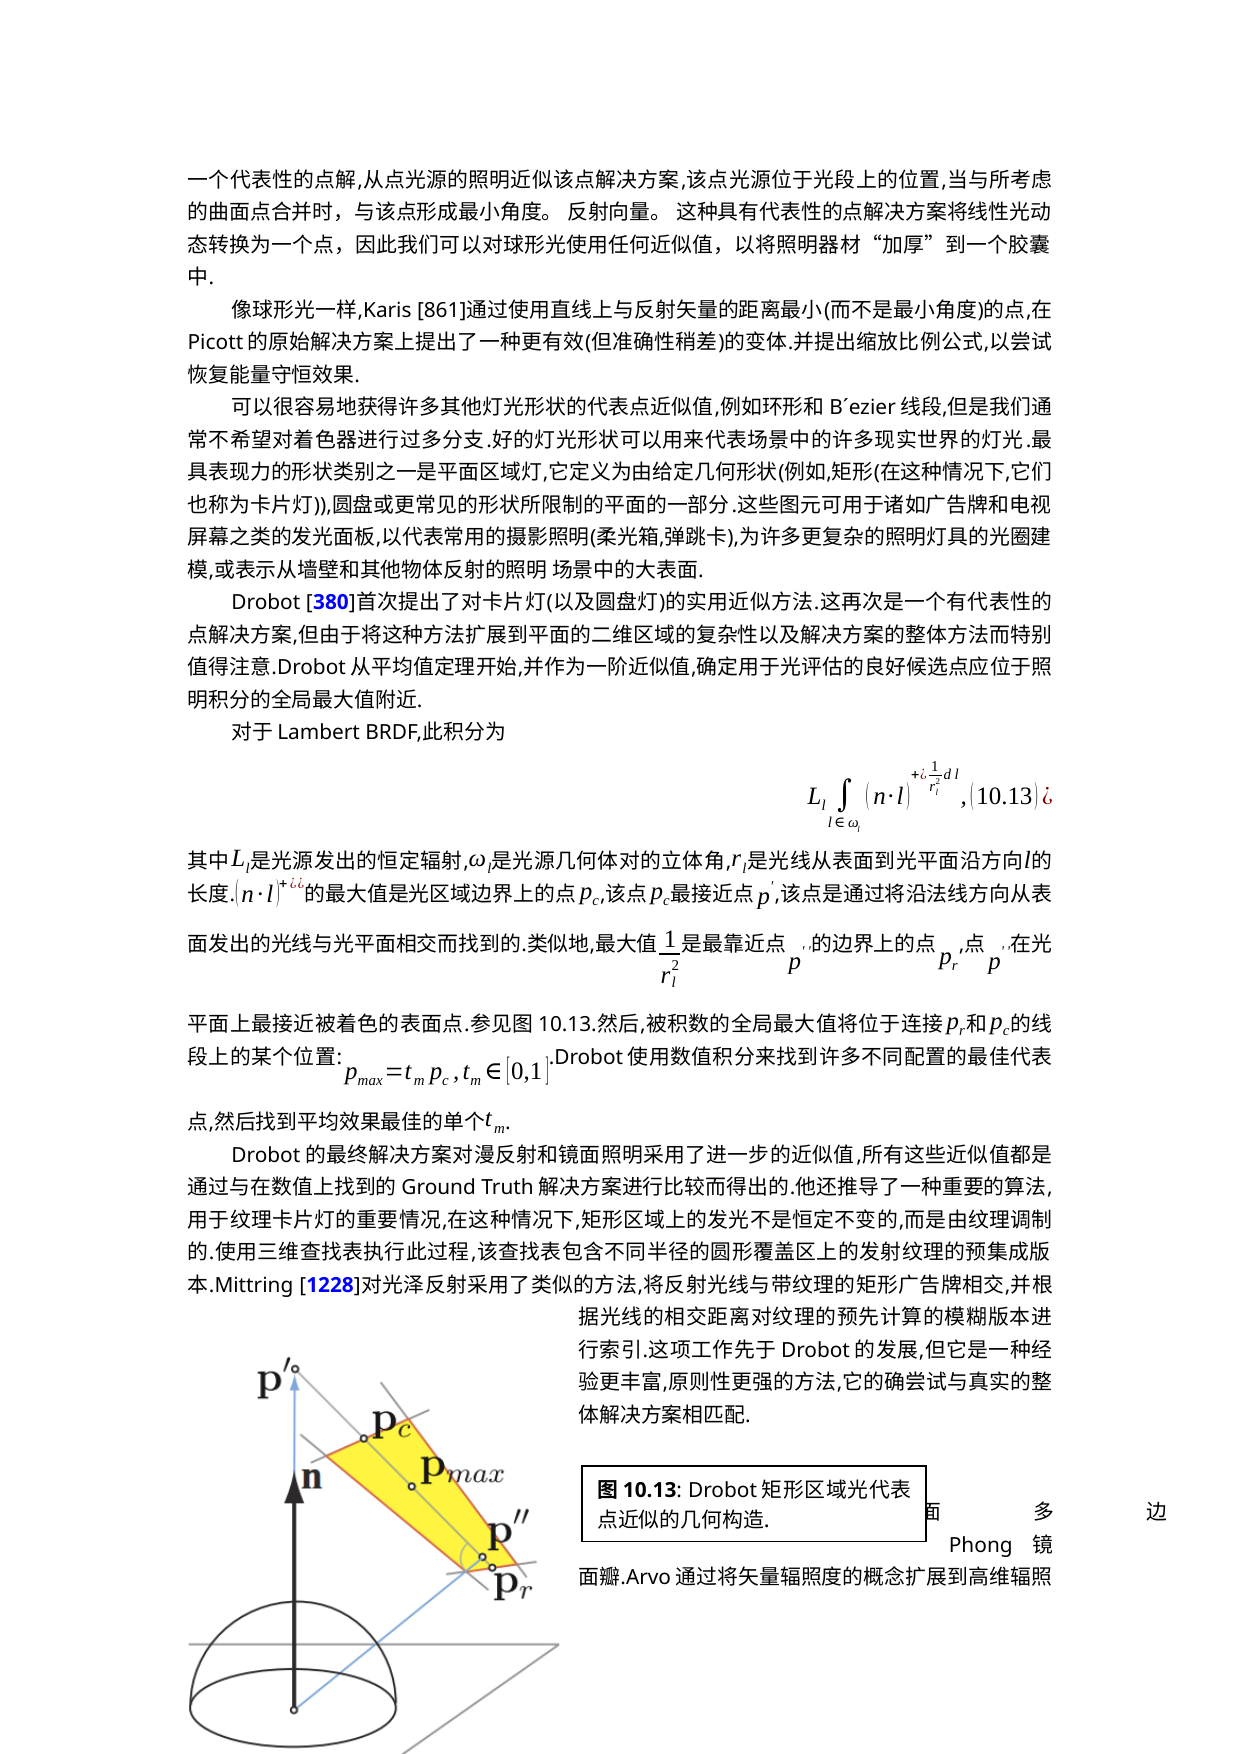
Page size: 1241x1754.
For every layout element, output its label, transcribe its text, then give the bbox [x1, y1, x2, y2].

text 对于Lambert BRDF,此积分为 [187, 714, 1053, 747]
text Drobot [380]首次提出了对卡片灯(以及圆盘灯)的实用近似方法.这再次是一个有代表性的点解决方案,但由于将这种方法扩展到平面的二维区域的复杂性以及解决方案的整体方法而特别值得注意.Drobot从平均值定理开始,并作为一阶近似值,确定用于光评估的良好候选点应位于照明积分的全局最大值附近. [187, 584, 1053, 714]
text 其中是光源发出的恒定辐射,是光源几何体对的立体角,是光线从表面到光平面沿方向的长度.的最大值是光区域边界上的点,该点最接近点,该点是通过将沿法线方向从表面发出的光线与光平面相交而找到的.类似地,最大值是最靠近点的边界上的点,点在光平面上最接近被着色的表面点.参见图10.13.然后,被积数的全局最大值将位于连接和的线段上的某个位置:.Drobot使用数值积分来找到许多不同配置的最佳代表点,然后找到平均效果最佳的单个. [187, 844, 1053, 1137]
text 可以很容易地获得许多其他灯光形状的代表点近似值,例如环形和B´ezier线段,但是我们通常不希望对着色器进行过多分支.好的灯光形状可以用来代表场景中的许多现实世界的灯光.最具表现力的形状类别之一是平面区域灯,它定义为由给定几何形状(例如,矩形(在这种情况下,它们也称为卡片灯)),圆盘或更常见的形状所限制的平面的一部分.这些图元可用于诸如广告牌和电视屏幕之类的发光面板,以代表常用的摄影照明(柔光箱,弹跳卡),为许多更复杂的照明灯具的光圈建模,或表示从墙壁和其他物体反射的照明 场景中的大表面. [187, 389, 1053, 584]
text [187, 162, 1053, 292]
text 像球形光一样,Karis [861]通过使用直线上与反射矢量的距离最小(而不是最小角度)的点,在Picott的原始解决方案上提出了一种更有效(但准确性稍差)的变体.并提出缩放比例公式,以尝试恢复能量守恒效果. [187, 292, 1053, 389]
text Drobot的最终解决方案对漫反射和镜面照明采用了进一步的近似值,所有这些近似值都是通过与在数值上找到的Ground Truth解决方案进行比较而得出的.他还推导了一种重要的算法,用于纹理卡片灯的重要情况,在这种情况下,矩形区域上的发光不是恒定不变的,而是由纹理调制的.使用三维查找表执行此过程,该查找表包含不同半径的圆形覆盖区上的发射纹理的预集成版本.Mittring [1228]对光泽反射采用了类似的方法,将反射光线与带纹理的矩形广告牌相交,并根据光线的相交距离对纹理的预先计算的模糊版本进行索引.这项工作先于Drobot的发展,但它是一种经验更丰富,原则性更强的方法,它的确尝试与真实的整体解决方案相匹配. [187, 1137, 1053, 1429]
